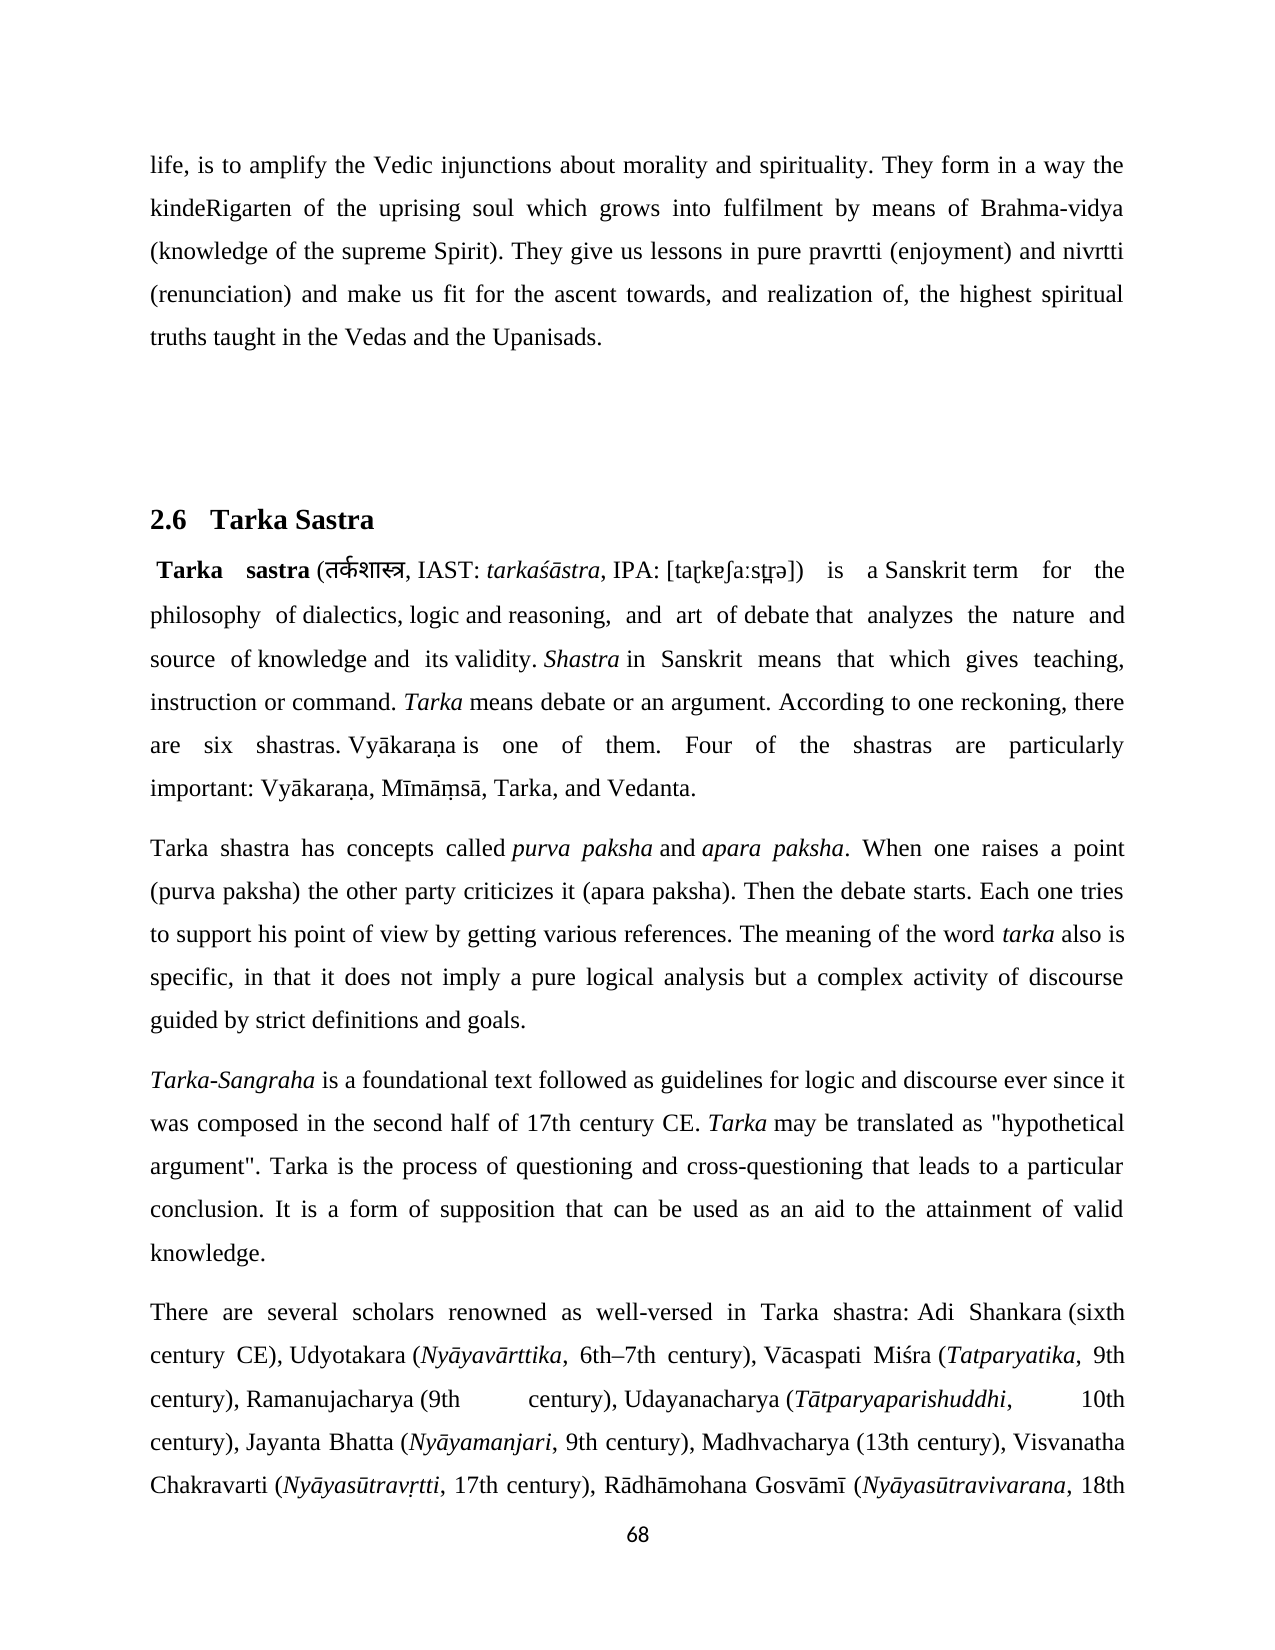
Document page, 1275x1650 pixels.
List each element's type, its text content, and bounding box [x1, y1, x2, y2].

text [150, 1297, 1125, 1499]
subtitle Tarka Sastra [150, 502, 1125, 535]
text Tarka shastra has concepts called purva paksha and apara paksha. When one raises a point (purva paksha) the other party criticizes it (apara paksha). Then the debate starts. Each one tries to support his point of view by getting various references. The meaning of the word tarka also is specific, in that it does not imply a pure logical analysis but a complex activity of discourse guided by strict definitions and goals. [150, 833, 1125, 1034]
text Tarka sastra (तर्कशास्त्र, IAST: tarkaśāstra, IPA: [taɽkɐʃaːst̪rə]) is a Sanskrit term for the philosophy of dialectics, logic and reasoning, and art of debate that analyzes the nature and source of knowledge and its validity. Shastra in Sanskrit means that which gives teaching, instruction or command. Tarka means debate or an argument. According to one reckoning, there are six shastras. Vyākaraṇa is one of them. Four of the shastras are particularly important: Vyākaraṇa, Mīmāṃsā, Tarka, and Vedanta. [150, 552, 1125, 802]
text Tarka-Sangraha is a foundational text followed as guidelines for logic and discourse ever since it was composed in the second half of 17th century CE. Tarka may be translated as "hypothetical argument". Tarka is the process of questioning and cross-questioning that leads to a particular conclusion. It is a form of supposition that can be used as an aid to the attainment of valid knowledge. [150, 1065, 1125, 1266]
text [150, 150, 1125, 351]
